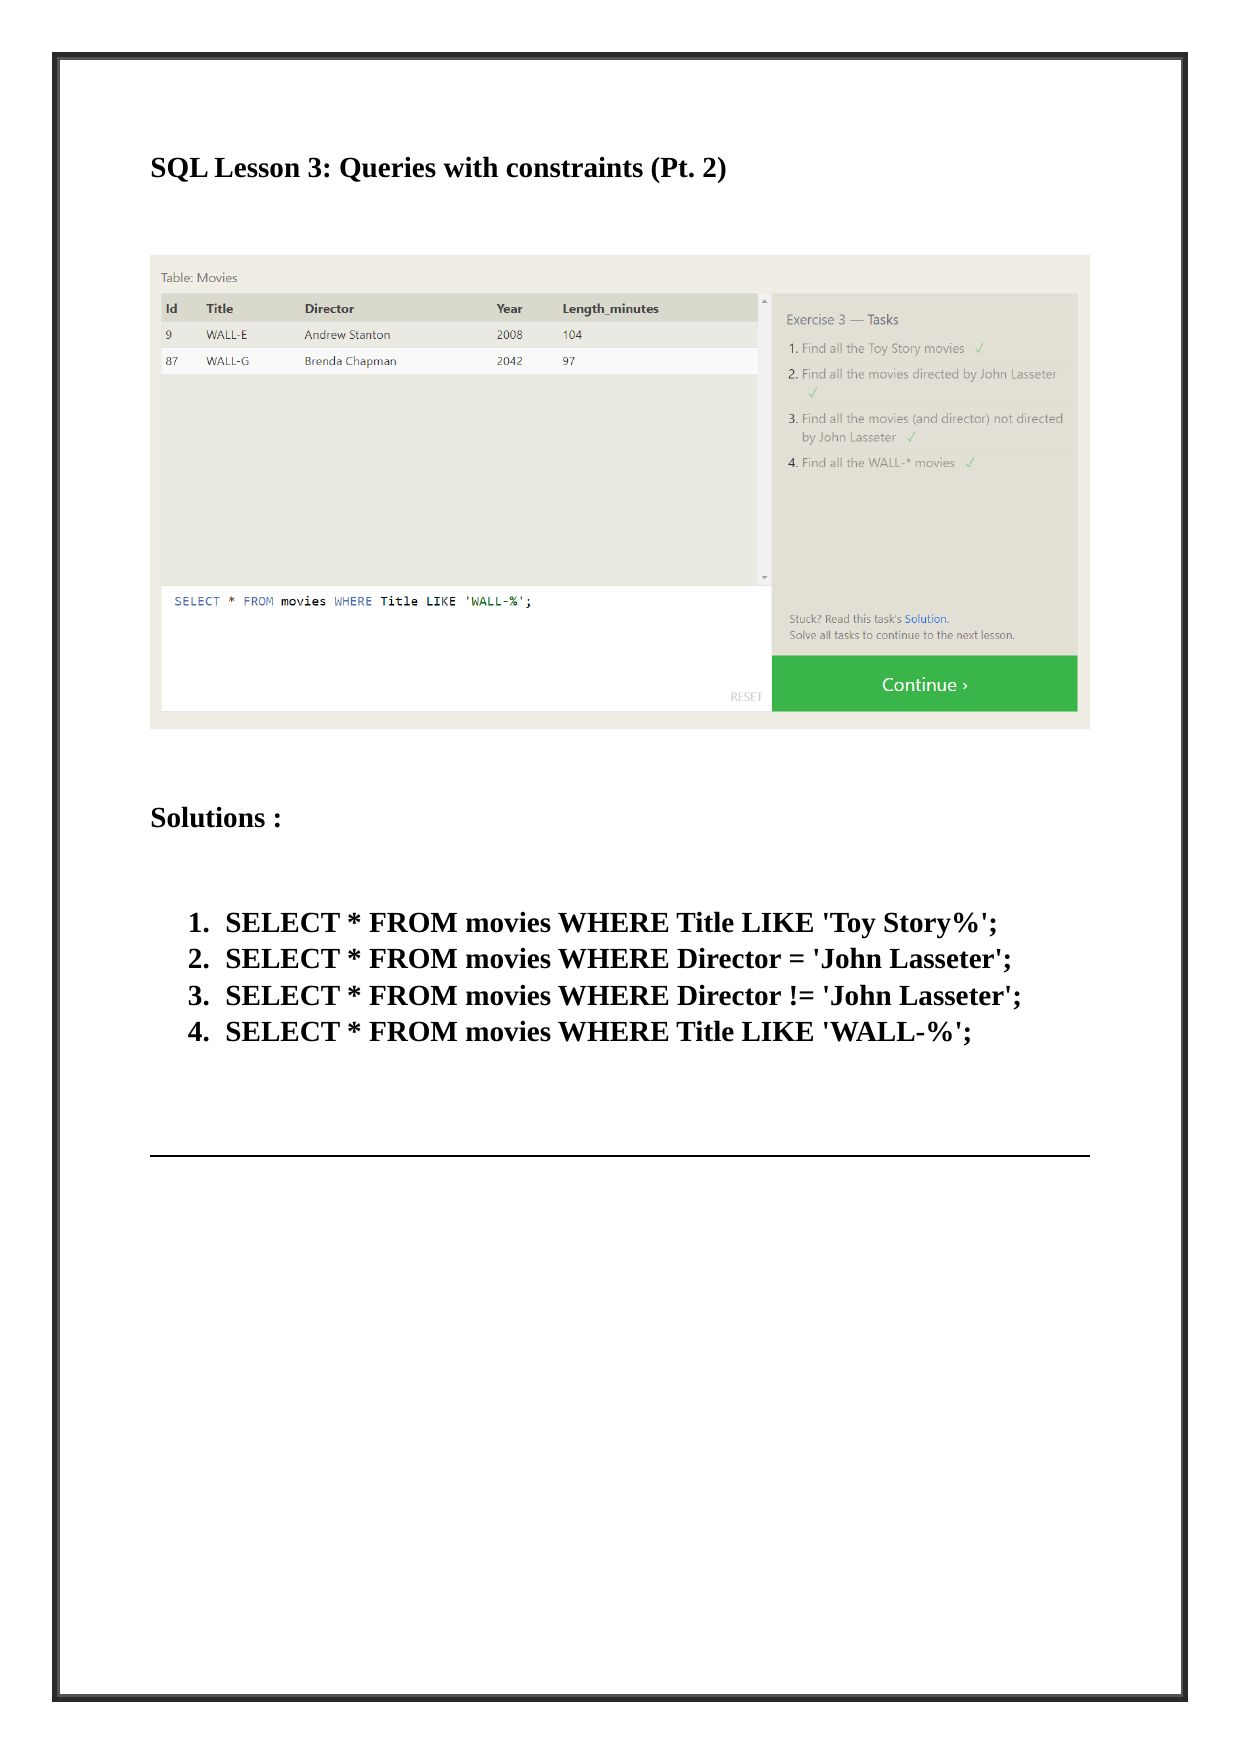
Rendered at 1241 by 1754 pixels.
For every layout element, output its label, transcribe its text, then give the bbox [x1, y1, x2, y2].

text SQL Lesson 3: Queries with constraints (Pt. 2) [150, 150, 1090, 184]
list SELECT * FROM movies WHERE Title LIKE 'WALL-%'; [188, 1014, 1090, 1047]
picture [150, 255, 1091, 729]
list SELECT * FROM movies WHERE Director != 'John Lasseter'; [188, 978, 1090, 1011]
list SELECT * FROM movies WHERE Title LIKE 'Toy Story%'; [188, 905, 1090, 939]
list SELECT * FROM movies WHERE Director = 'John Lasseter'; [188, 942, 1090, 975]
text Solutions : [150, 800, 1090, 833]
